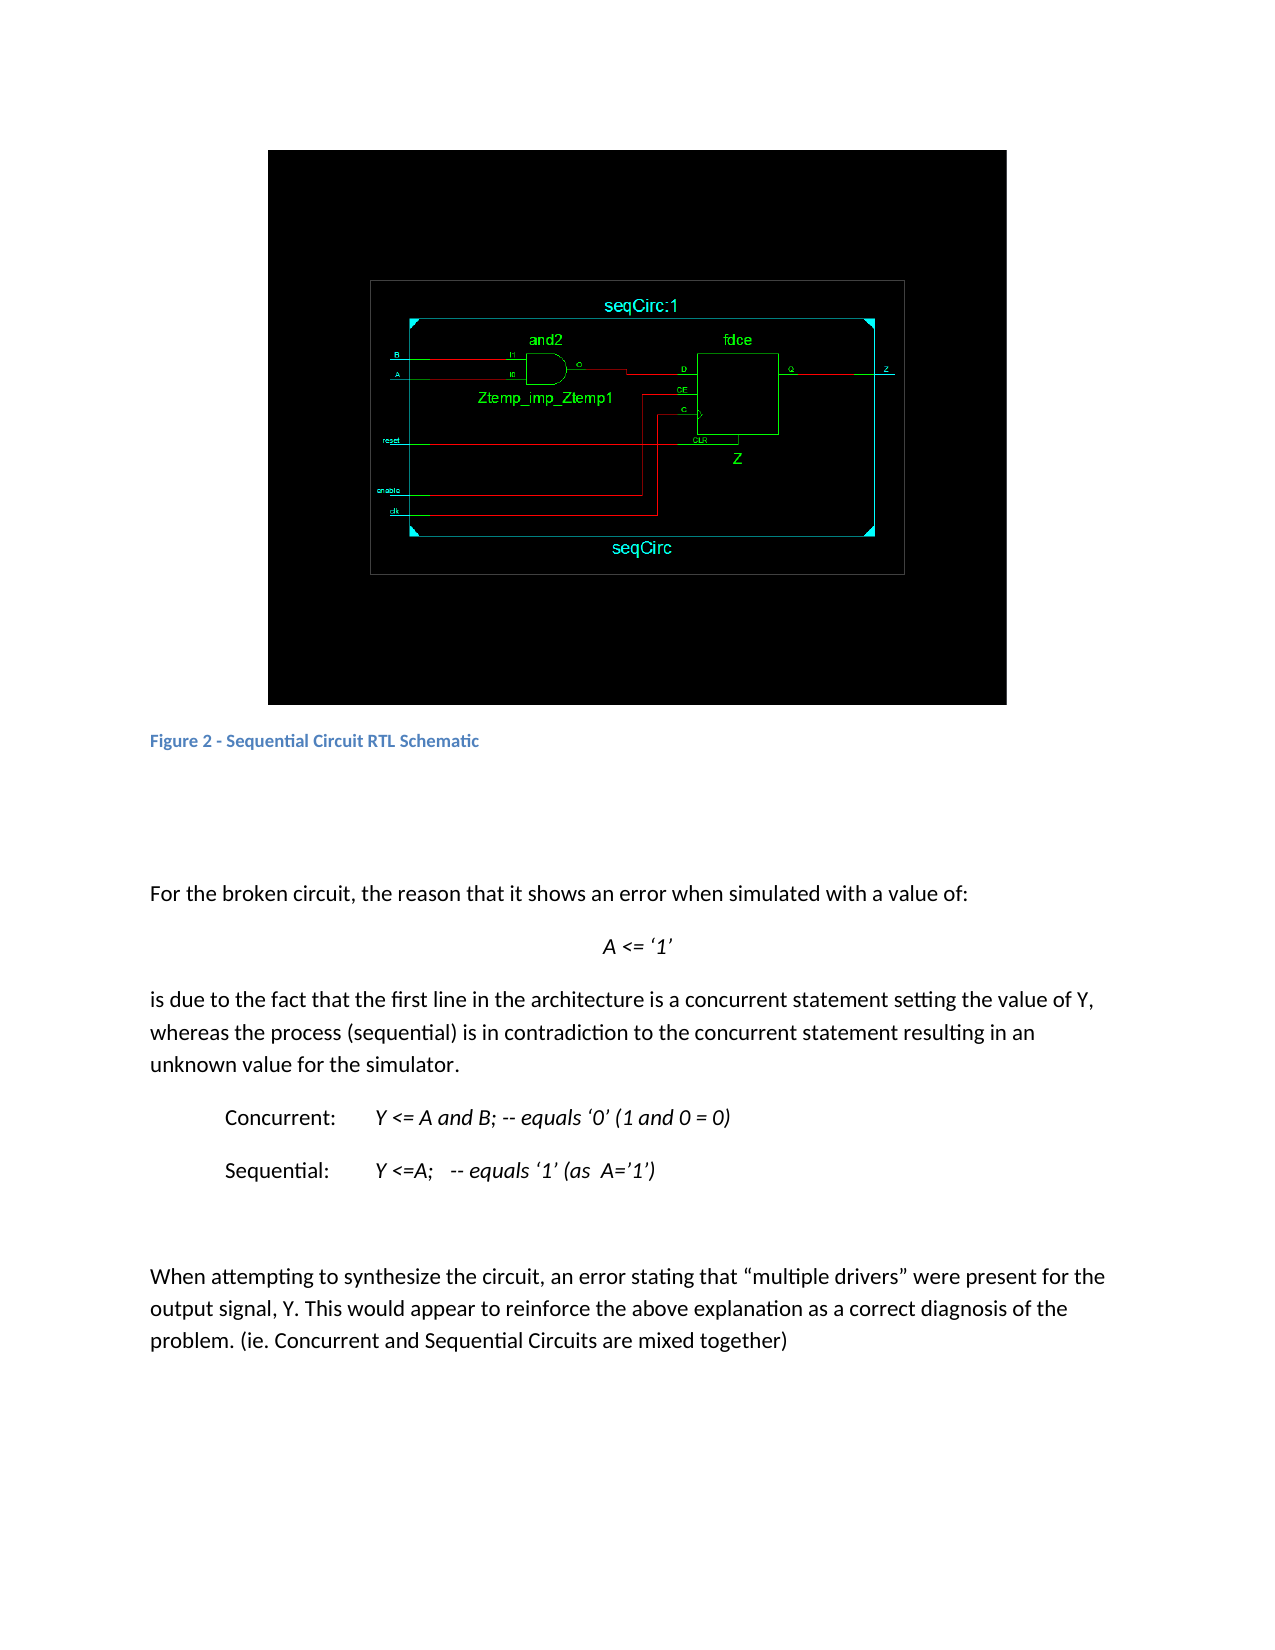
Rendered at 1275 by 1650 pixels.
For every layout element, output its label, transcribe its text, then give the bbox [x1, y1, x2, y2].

text When attempting to synthesize the circuit, an error stating that “multiple drivers” were present for the output signal, Y. This would appear to reinforce the above explanation as a correct diagnosis of the problem. (ie. Concurrent and Sequential Circuits are mixed together) [150, 1262, 1125, 1354]
picture [268, 150, 1007, 705]
text is due to the fact that the first line in the architecture is a concurrent statement setting the value of Y, whereas the process (sequential) is in contradiction to the concurrent statement resulting in an unknown value for the simulator. [150, 986, 1125, 1078]
text Sequential: Y <=A; -- equals ‘1’ (as A=’1’) [150, 1156, 1125, 1184]
text Concurrent: Y <= A and B; -- equals ‘0’ (1 and 0 = 0) [150, 1103, 1125, 1131]
text A <= ‘1’ [150, 932, 1125, 961]
text For the broken circuit, the reason that it shows an error when simulated with a value of: [150, 879, 1125, 907]
